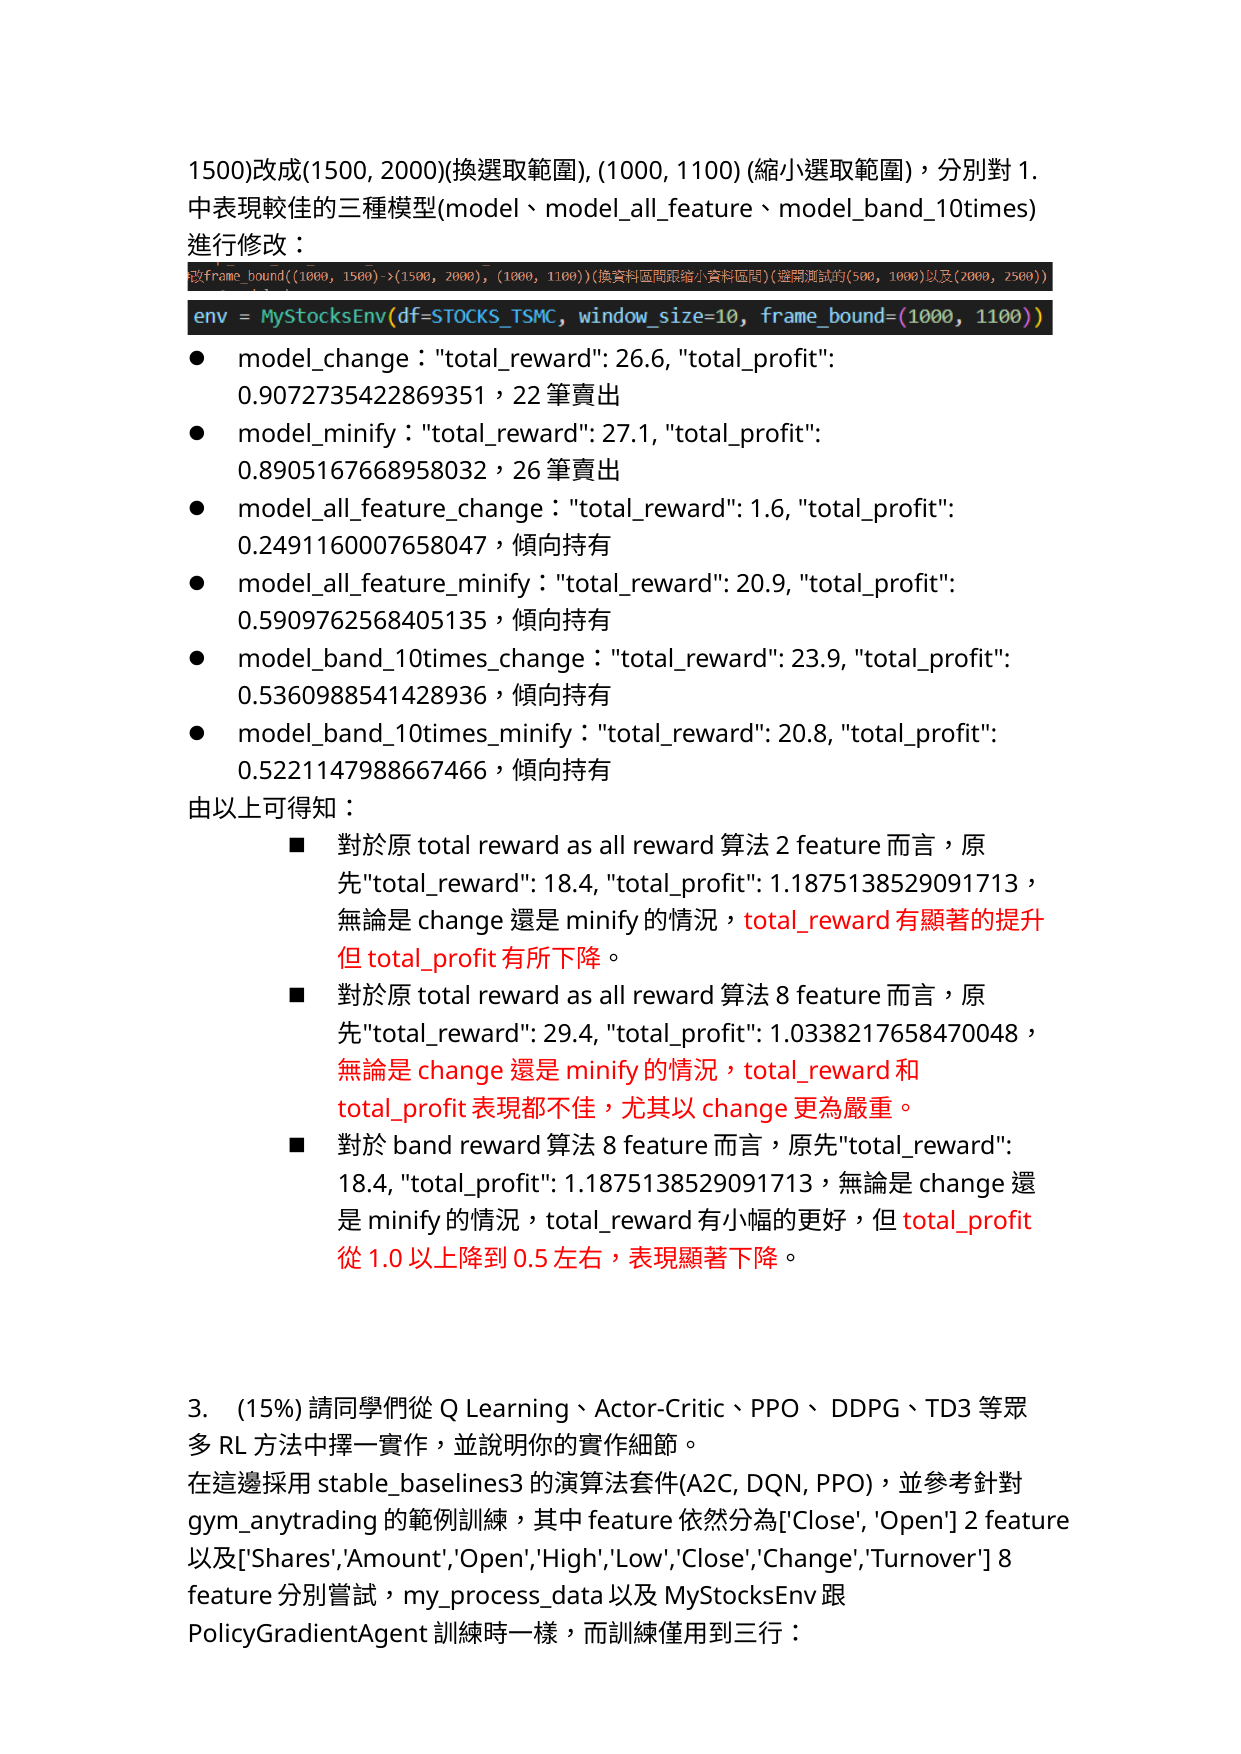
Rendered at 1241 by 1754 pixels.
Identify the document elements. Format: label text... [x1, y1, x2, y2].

text 由以上可得知： [187, 788, 1053, 825]
list 對於原total reward as all reward算法 2 feature而言，原先"total_reward": 18.4, "total_profit": 1.1875138529091713，無論是change 還是minify的情況，total_reward有顯著的提升但total_profit有所下降。 [287, 825, 1053, 975]
list model_all_feature_change："total_reward": 1.6, "total_profit": 0.2491160007658047，傾向持有 [187, 488, 1053, 563]
list model_all_feature_minify："total_reward": 20.9, "total_profit": 0.5909762568405135，傾向持有 [187, 563, 1053, 638]
list 對於band reward算法 8 feature而言，原先"total_reward": 18.4, "total_profit": 1.1875138529091713，無論是change 還是minify的情況，total_reward有小幅的更好，但total_profit從1.0以上降到0.5左右，表現顯著下降。 [287, 1125, 1053, 1275]
picture [187, 300, 1053, 335]
list model_minify："total_reward": 27.1, "total_profit": 0.8905167668958032，26筆賣出 [187, 413, 1053, 488]
list model_band_10times_minify："total_reward": 20.8, "total_profit": 0.5221147988667466，傾向持有 [187, 713, 1053, 788]
text 在這邊採用stable_baselines3的演算法套件(A2C, DQN, PPO)，並參考針對gym_anytrading的範例訓練，其中feature依然分為['Close', 'Open'] 2 feature以及['Shares','Amount','Open','High','Low','Close','Change','Turnover'] 8 feature分別嘗試，my_process_data以及MyStocksEnv跟PolicyGradientAgent訓練時一樣，而訓練僅用到三行： [187, 1463, 1073, 1650]
list model_change："total_reward": 26.6, "total_profit": 0.9072735422869351，22筆賣出 [187, 338, 1053, 413]
list (15%) 請同學們從 Q Learning、Actor-Critic、PPO、 DDPG、TD3 等眾多 RL 方法中擇一實作，並說明你的實作細節。 [187, 1388, 1053, 1463]
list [187, 150, 1053, 262]
picture [187, 262, 1053, 291]
list 對於原total reward as all reward算法 8 feature而言，原先"total_reward": 29.4, "total_profit": 1.0338217658470048，無論是change 還是minify的情況，total_reward和total_profit表現都不佳，尤其以change更為嚴重。 [287, 975, 1053, 1125]
list model_band_10times_change："total_reward": 23.9, "total_profit": 0.5360988541428936，傾向持有 [187, 638, 1053, 713]
